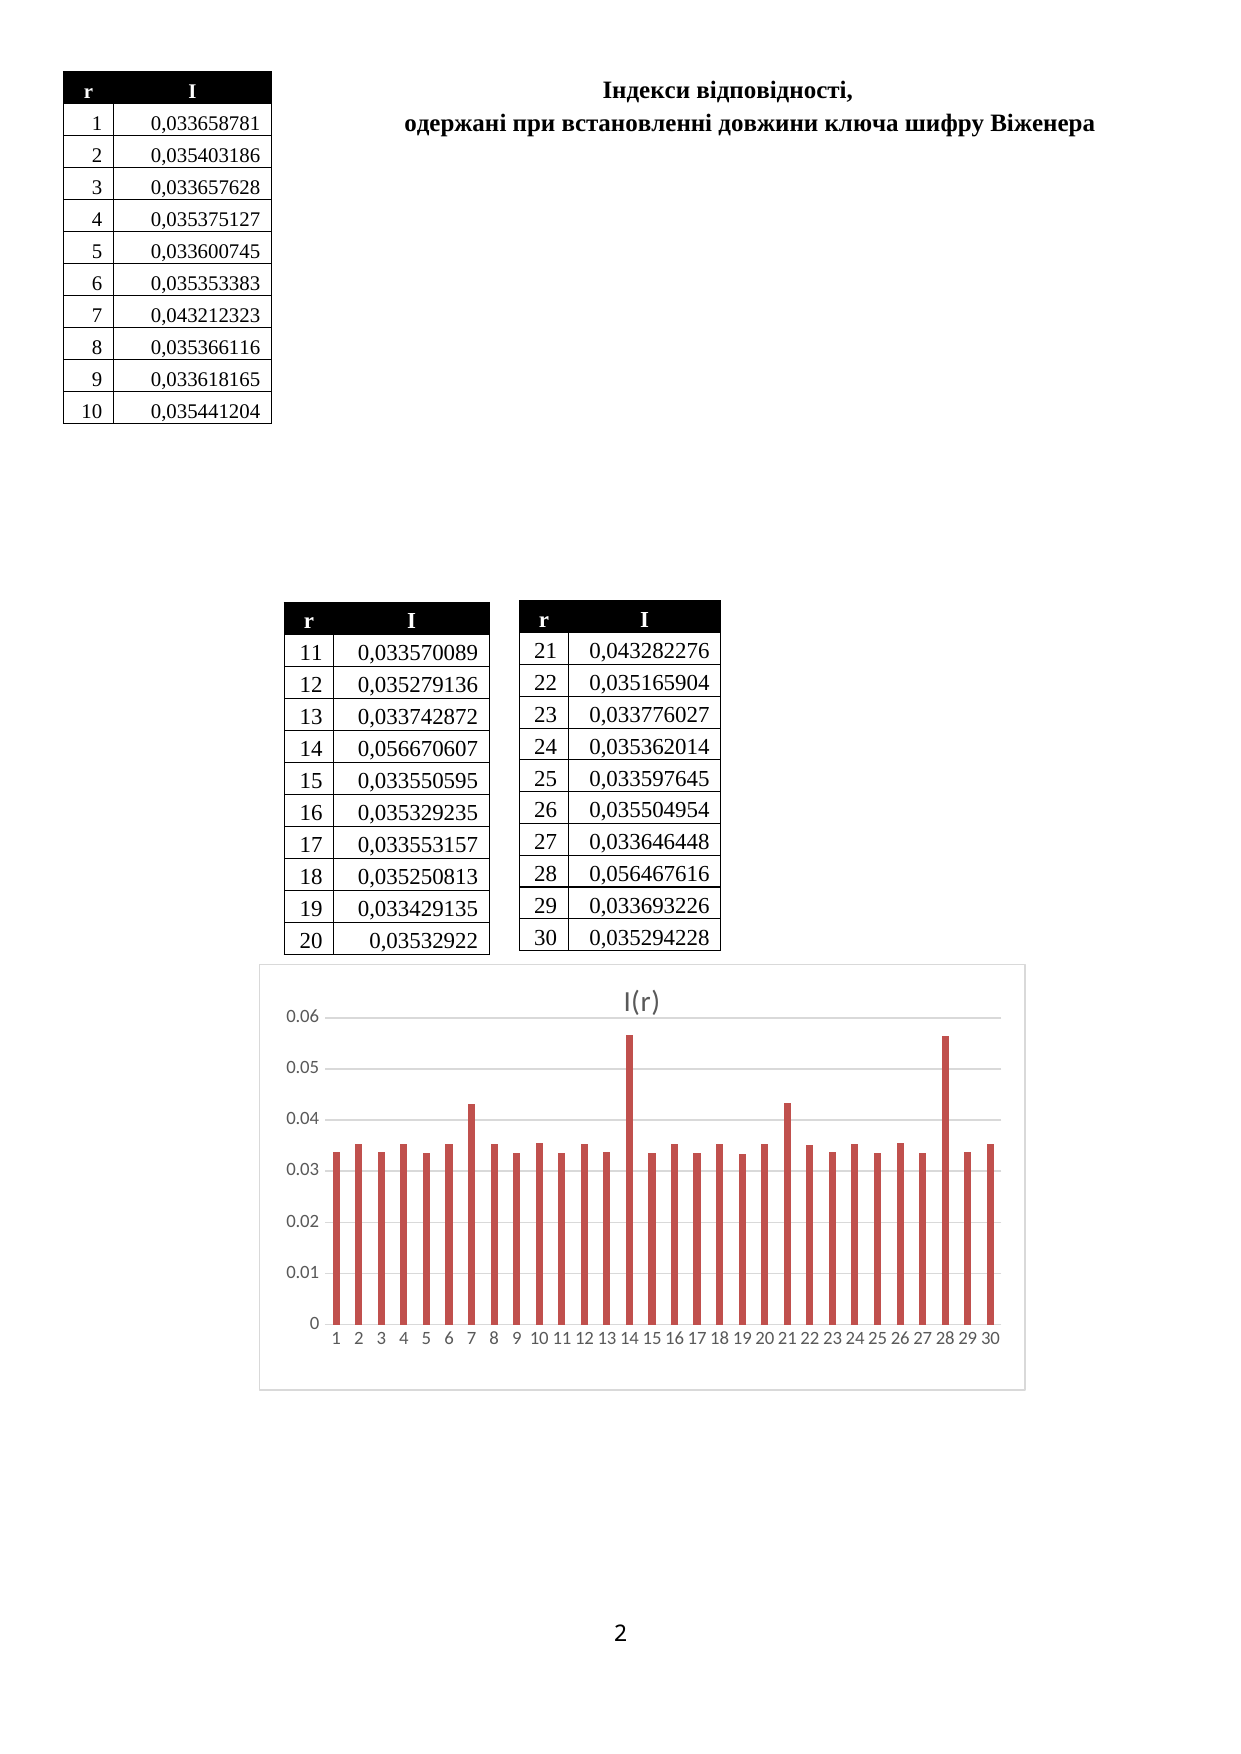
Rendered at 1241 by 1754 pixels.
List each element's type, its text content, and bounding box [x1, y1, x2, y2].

table_cell 8 [64, 328, 113, 359]
table_header I [569, 601, 720, 632]
table_cell 0,033618165 [114, 360, 271, 391]
table_cell 0,033429135 [334, 891, 489, 922]
table_cell 23 [520, 697, 568, 727]
table_cell 0,035353383 [114, 264, 271, 295]
table_cell 30 [520, 919, 568, 950]
table_cell 18 [285, 859, 333, 890]
table_cell 0,035329235 [334, 795, 489, 826]
table_cell 19 [285, 891, 333, 922]
table_cell 27 [520, 824, 568, 854]
table_cell 0,035504954 [569, 792, 720, 823]
table_cell 21 [520, 633, 568, 664]
table_cell 15 [285, 763, 333, 794]
table_header r [64, 72, 113, 103]
table_cell 0,033693226 [569, 888, 720, 918]
table_cell 14 [285, 731, 333, 762]
table_cell 17 [285, 827, 333, 858]
table_cell 0,035294228 [569, 919, 720, 950]
table_cell 0,033658781 [114, 104, 271, 135]
table_cell 9 [64, 360, 113, 391]
table_header I [334, 603, 489, 634]
table_cell 20 [285, 923, 333, 954]
table_cell 5 [64, 232, 113, 263]
table_cell 26 [520, 792, 568, 823]
table_cell 0,033570089 [334, 635, 489, 666]
table_cell 7 [64, 296, 113, 327]
text одержані при встановленні довжини ключа шифру Віженера [272, 108, 1165, 137]
table_cell 0,056467616 [569, 856, 720, 886]
table_cell 1 [64, 104, 113, 135]
table_cell 0,035250813 [334, 859, 489, 890]
table_cell 0,035366116 [114, 328, 271, 359]
table_cell 0,033597645 [569, 760, 720, 791]
table_cell 10 [64, 392, 113, 423]
table_cell 0,033600745 [114, 232, 271, 263]
table_cell 0,033550595 [334, 763, 489, 794]
table_cell 0,033776027 [569, 697, 720, 727]
table_header r [520, 601, 568, 632]
table_cell 0,035441204 [114, 392, 271, 423]
table_header I [114, 72, 271, 103]
table_cell 0,035375127 [114, 200, 271, 231]
table_cell 0,033742872 [334, 699, 489, 730]
table_cell 4 [64, 200, 113, 231]
table_cell 12 [285, 667, 333, 698]
table_cell 29 [520, 888, 568, 918]
table_cell 3 [64, 168, 113, 199]
table_cell 2 [64, 136, 113, 167]
table_cell 0,043212323 [114, 296, 271, 327]
table_cell 0,035165904 [569, 665, 720, 696]
table_cell 6 [64, 264, 113, 295]
table_cell 0,033646448 [569, 824, 720, 854]
table_cell 0,056670607 [334, 731, 489, 762]
table_cell 28 [520, 856, 568, 886]
table_cell 0,035403186 [114, 136, 271, 167]
table_cell 16 [285, 795, 333, 826]
table_cell 0,03532922 [334, 923, 489, 954]
table_cell 0,043282276 [569, 633, 720, 664]
table_cell 0,035279136 [334, 667, 489, 698]
table_header r [285, 603, 333, 634]
table_cell 11 [285, 635, 333, 666]
table_cell 22 [520, 665, 568, 696]
table_cell 0,035362014 [569, 729, 720, 759]
table_cell 13 [285, 699, 333, 730]
table_cell 0,033553157 [334, 827, 489, 858]
table_cell 24 [520, 729, 568, 759]
table_cell 25 [520, 760, 568, 791]
text Індекси відповідності, [272, 75, 1165, 104]
table_cell 0,033657628 [114, 168, 271, 199]
